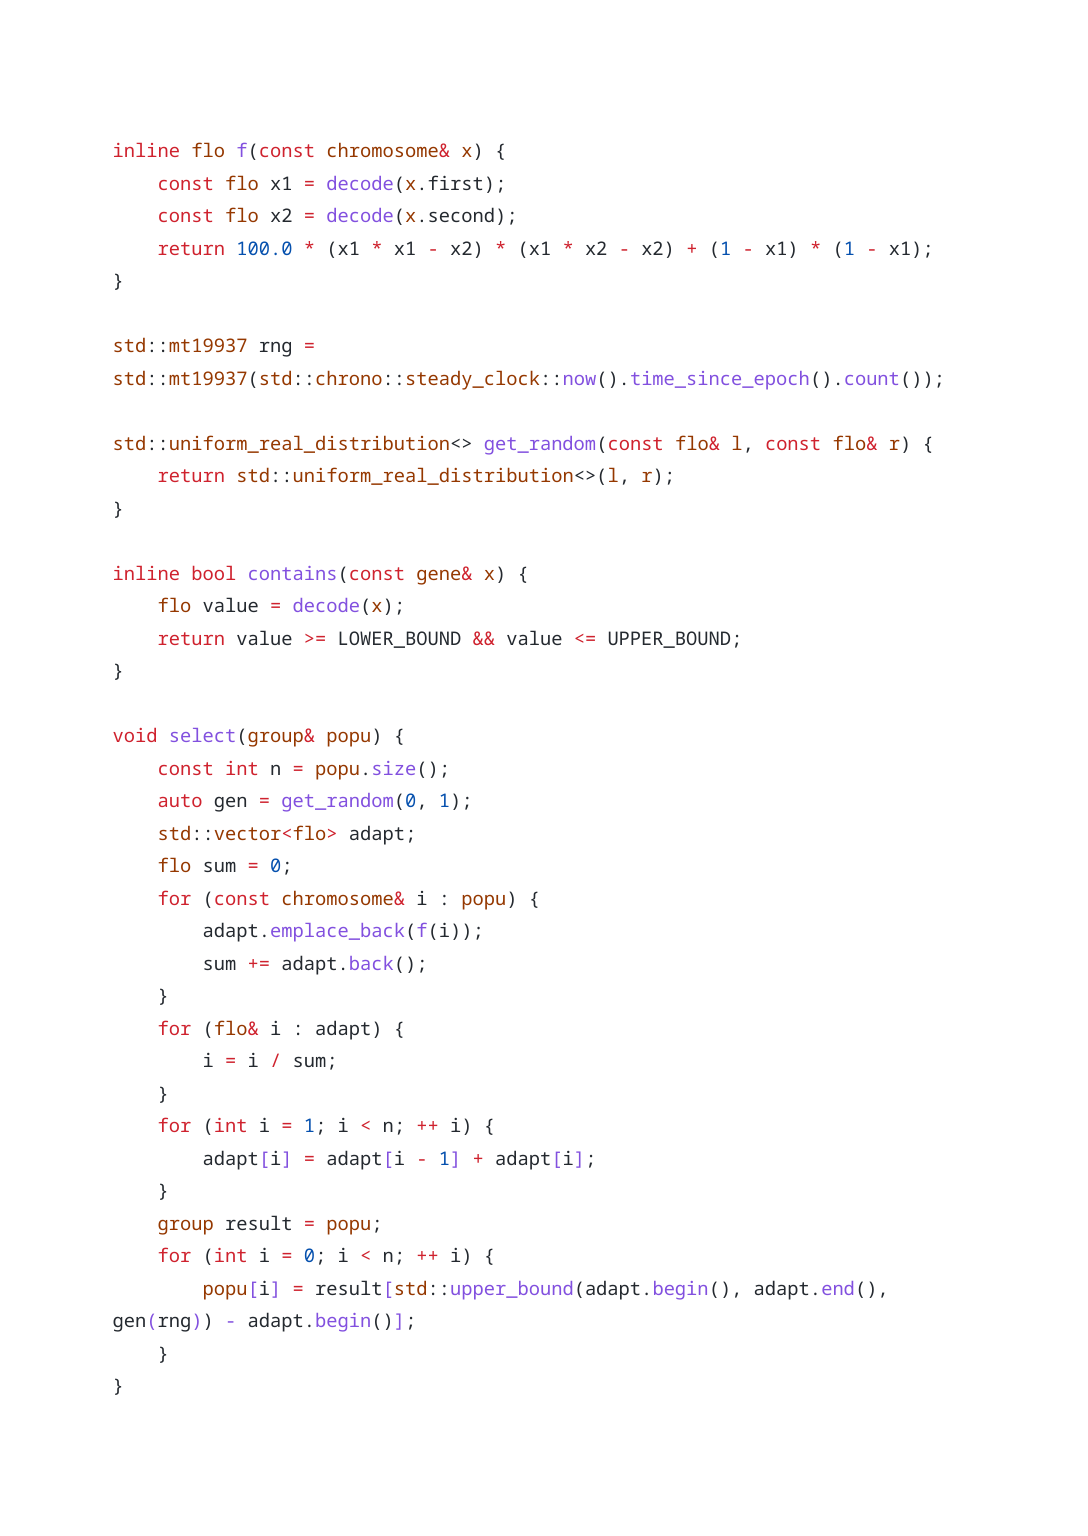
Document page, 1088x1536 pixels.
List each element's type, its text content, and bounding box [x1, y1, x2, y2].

text void select(group& popu) { [112, 719, 975, 751]
text const flo x2 = decode(x.second); [112, 199, 975, 231]
text popu[i] = result[std::upper_bound(adapt.begin(), adapt.end(), gen(rng)) - adapt.begin()]; [112, 1271, 975, 1336]
text const flo x1 = decode(x.first); [112, 166, 975, 199]
text } [112, 1369, 975, 1401]
text group result = popu; [112, 1206, 975, 1239]
text std::vector<flo> adapt; [112, 816, 975, 849]
text std::uniform_real_distribution<> get_random(const flo& l, const flo& r) { [112, 426, 975, 459]
text for (int i = 0; i < n; ++ i) { [112, 1239, 975, 1271]
text } [112, 264, 975, 296]
text } [112, 1336, 975, 1369]
text } [112, 1174, 975, 1206]
text flo value = decode(x); [112, 589, 975, 621]
text for (int i = 1; i < n; ++ i) { [112, 1109, 975, 1141]
text adapt[i] = adapt[i - 1] + adapt[i]; [112, 1141, 975, 1174]
text i = i / sum; [112, 1044, 975, 1076]
text const int n = popu.size(); [112, 751, 975, 784]
text } [112, 979, 975, 1011]
text adapt.emplace_back(f(i)); [112, 914, 975, 946]
text inline flo f(const chromosome& x) { [112, 134, 975, 166]
text flo sum = 0; [112, 849, 975, 881]
text } [112, 1076, 975, 1109]
text sum += adapt.back(); [112, 946, 975, 979]
text auto gen = get_random(0, 1); [112, 784, 975, 816]
text std::mt19937 rng = std::mt19937(std::chrono::steady_clock::now().time_since_epoch().count()); [112, 329, 975, 394]
text inline bool contains(const gene& x) { [112, 556, 975, 589]
text } [112, 654, 975, 686]
text return std::uniform_real_distribution<>(l, r); [112, 459, 975, 491]
text } [112, 491, 975, 524]
text return 100.0 * (x1 * x1 - x2) * (x1 * x2 - x2) + (1 - x1) * (1 - x1); [112, 231, 975, 264]
text for (flo& i : adapt) { [112, 1011, 975, 1044]
text for (const chromosome& i : popu) { [112, 881, 975, 914]
text return value >= LOWER_BOUND && value <= UPPER_BOUND; [112, 621, 975, 654]
